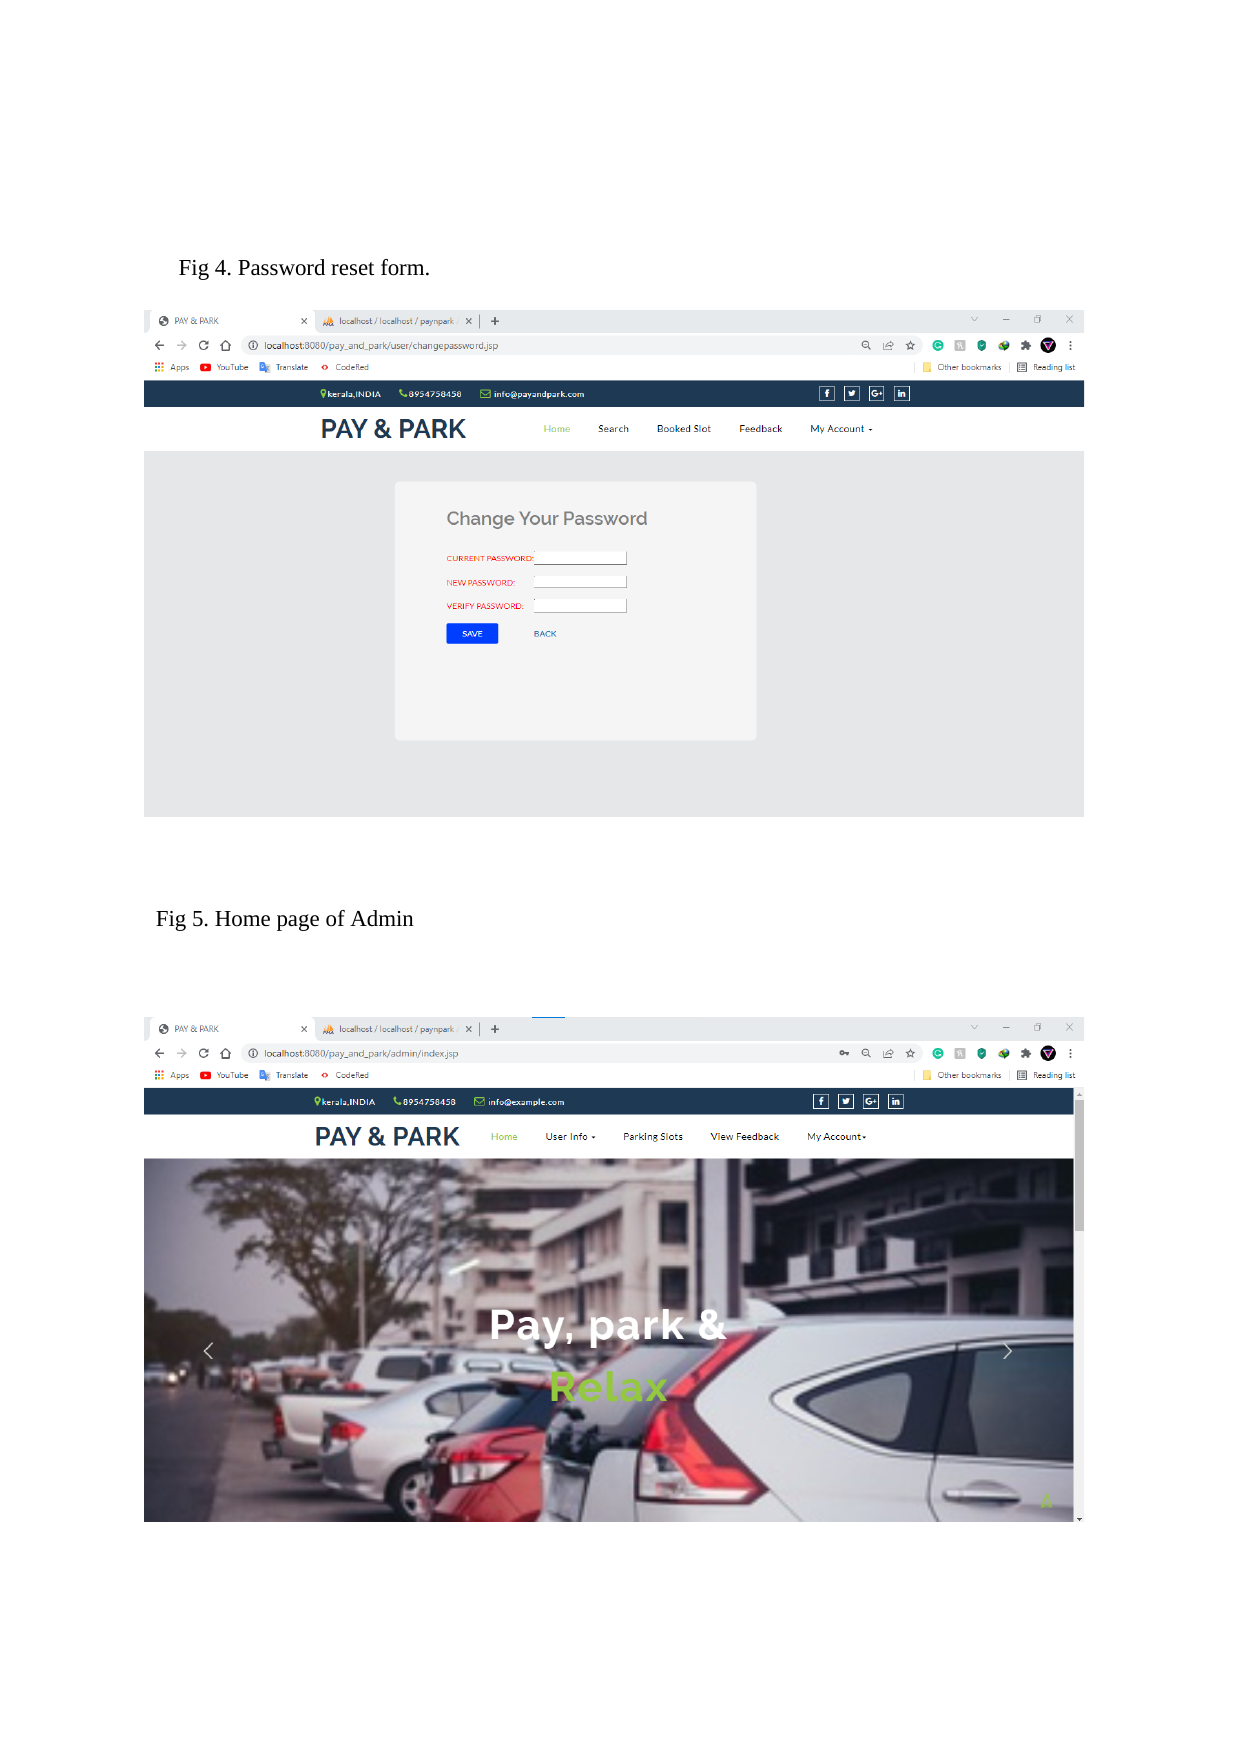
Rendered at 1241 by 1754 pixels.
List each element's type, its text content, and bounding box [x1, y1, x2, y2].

text Fig 5. Home page of Admin [144, 905, 1084, 931]
picture [144, 310, 1085, 817]
text Fig 4. Password reset form. [150, 254, 1090, 280]
picture [144, 1017, 1085, 1522]
